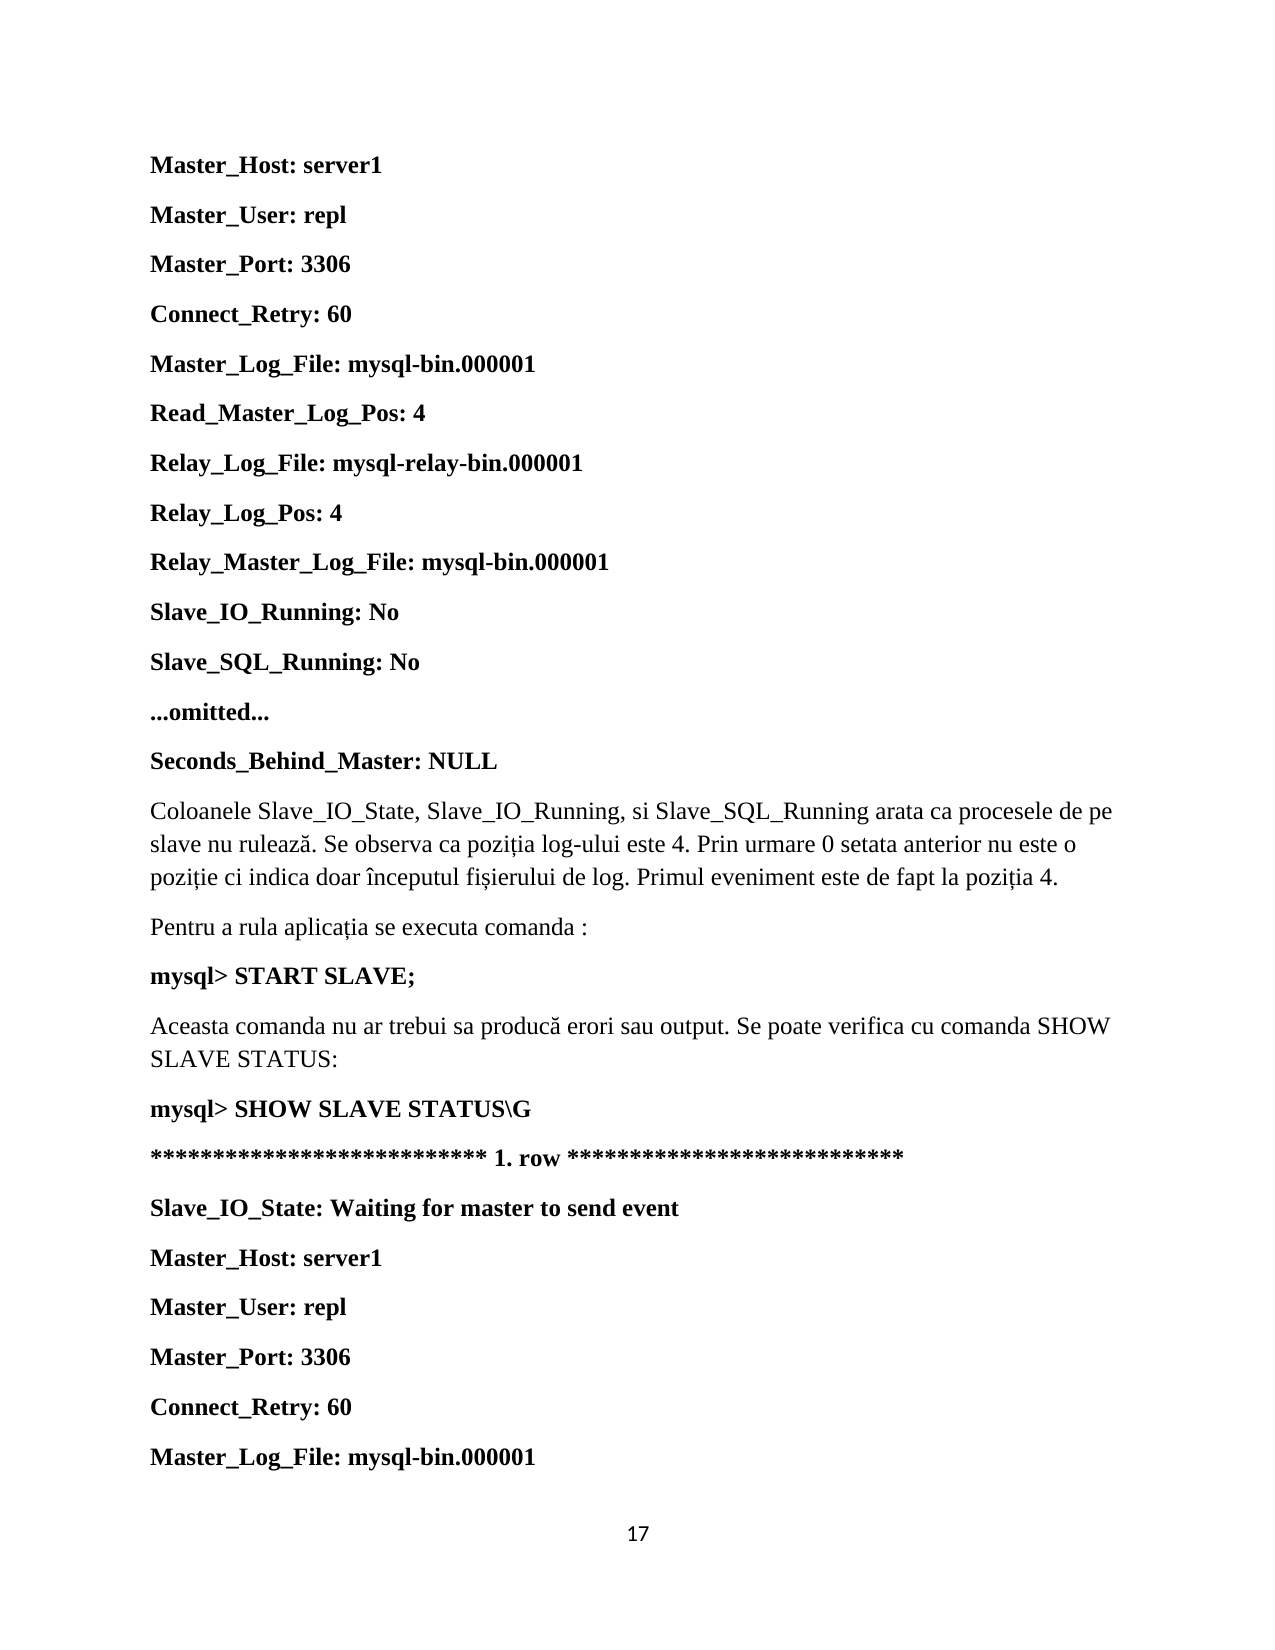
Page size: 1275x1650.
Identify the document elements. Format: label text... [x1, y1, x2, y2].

text Master_Log_File: mysql-bin.000001 [150, 1442, 1125, 1470]
text Master_User: repl [150, 1292, 1125, 1321]
text Slave_IO_State: Waiting for master to send event [150, 1193, 1125, 1222]
text mysql> START SLAVE; [150, 961, 1125, 990]
text Relay_Log_Pos: 4 [150, 498, 1125, 527]
text *************************** 1. row *************************** [150, 1143, 1125, 1172]
text mysql> SHOW SLAVE STATUS\G [150, 1094, 1125, 1122]
text Slave_SQL_Running: No [150, 647, 1125, 676]
text Master_Host: server1 [150, 1243, 1125, 1272]
text Relay_Master_Log_File: mysql-bin.000001 [150, 547, 1125, 576]
text ...omitted... [150, 697, 1125, 725]
text Master_User: repl [150, 200, 1125, 228]
text Master_Port: 3306 [150, 1342, 1125, 1371]
text Master_Port: 3306 [150, 249, 1125, 278]
text Seconds_Behind_Master: NULL [150, 746, 1125, 775]
text Connect_Retry: 60 [150, 1392, 1125, 1421]
text Read_Master_Log_Pos: 4 [150, 398, 1125, 427]
text Pentru a rula aplicația se executa comanda : [150, 912, 1125, 940]
text Master_Host: server1 [150, 150, 1125, 179]
text Coloanele Slave_IO_State, Slave_IO_Running, si Slave_SQL_Running arata ca procesele de pe slave nu rulează. Se observa ca poziția log-ului este 4. Prin urmare 0 setata anterior nu este o poziție ci indica doar începutul fișierului de log. Primul eveniment este de fapt la poziția 4. [150, 796, 1125, 891]
text Master_Log_File: mysql-bin.000001 [150, 349, 1125, 377]
text Connect_Retry: 60 [150, 299, 1125, 328]
text Aceasta comanda nu ar trebui sa producă erori sau output. Se poate verifica cu comanda SHOW SLAVE STATUS: [150, 1011, 1125, 1073]
text Slave_IO_Running: No [150, 597, 1125, 626]
text Relay_Log_File: mysql-relay-bin.000001 [150, 448, 1125, 477]
